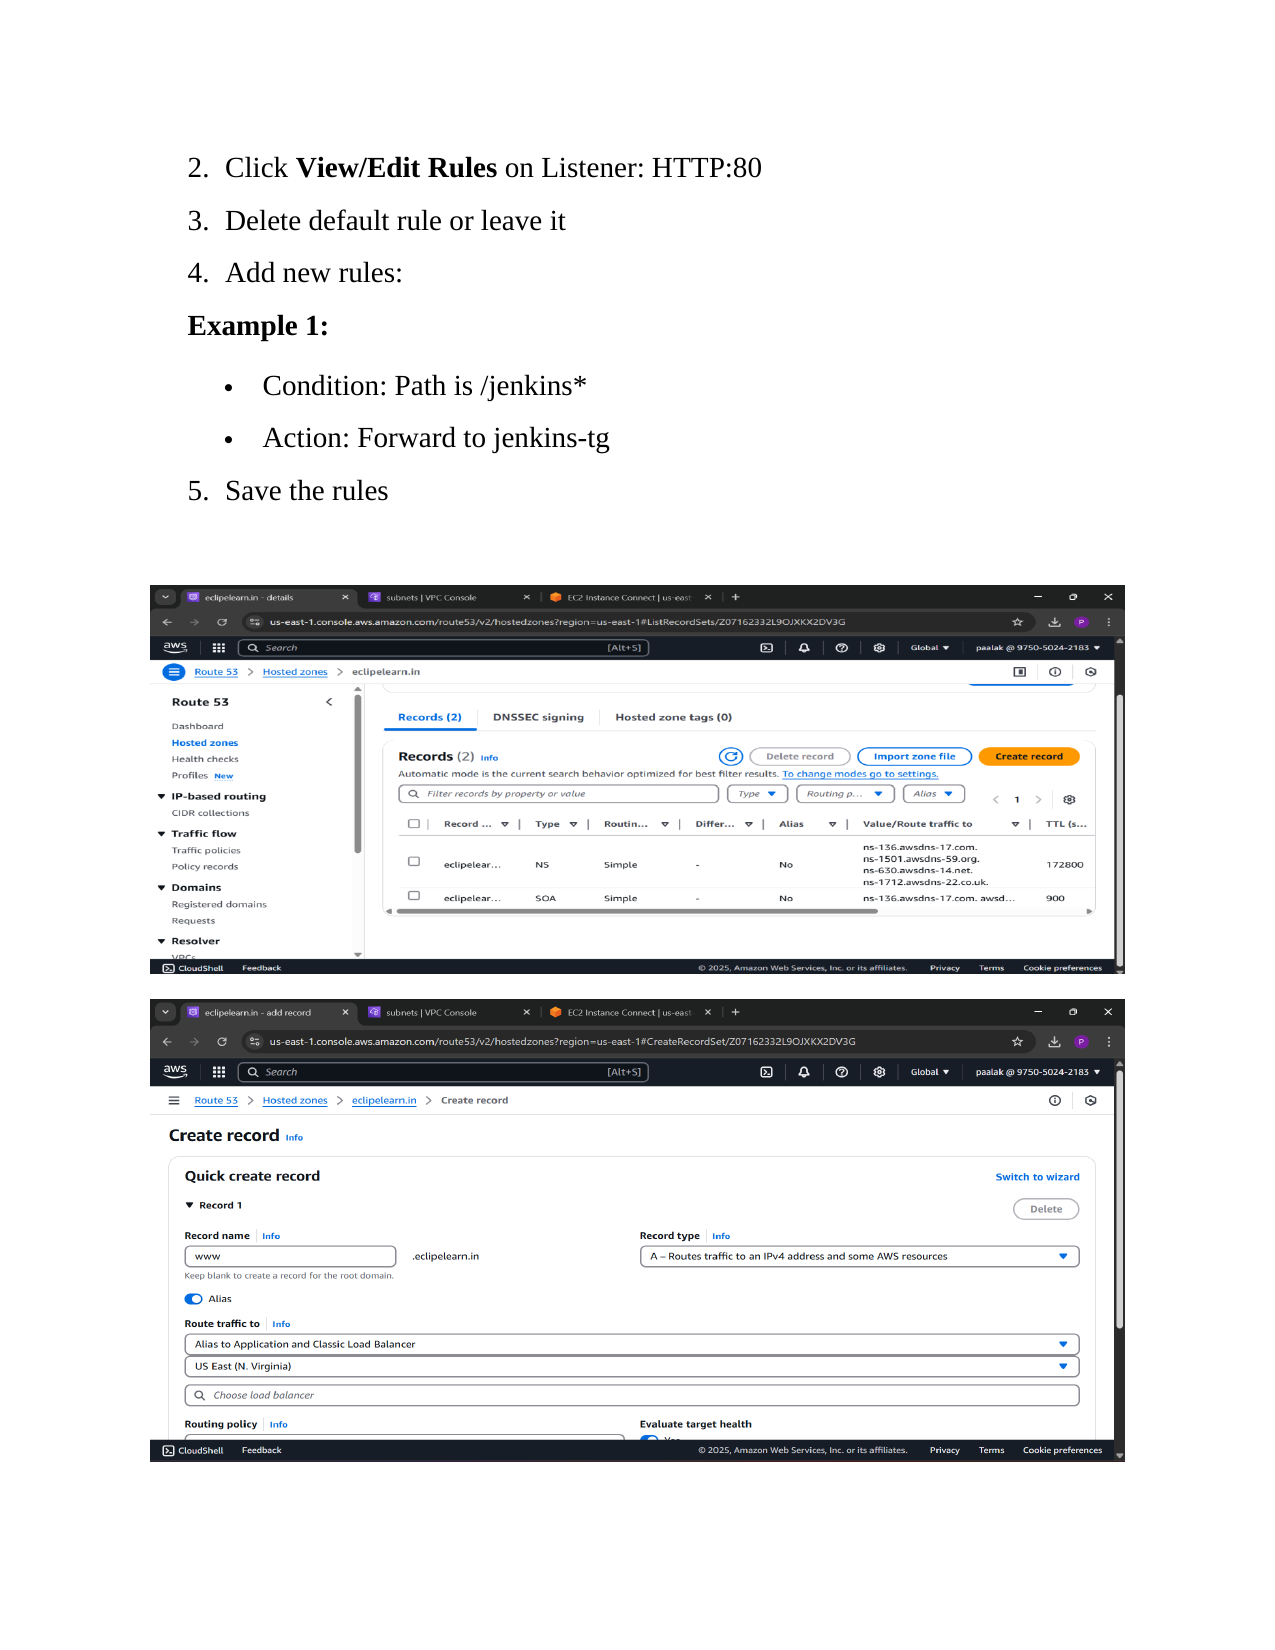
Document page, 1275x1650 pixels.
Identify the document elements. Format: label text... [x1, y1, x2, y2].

list Condition: Path is /jenkins* [225, 368, 1125, 401]
picture [150, 999, 1125, 1462]
list Delete default rule or leave it [187, 203, 1125, 236]
list Action: Forward to jenkins-tg [225, 421, 1125, 454]
list Click View/Edit Rules on Listener: HTTP:80 [187, 150, 1125, 183]
list Save the rules [187, 473, 1125, 507]
list Add new rules: [187, 256, 1125, 289]
picture [150, 585, 1125, 974]
text Example 1: [150, 308, 1125, 342]
